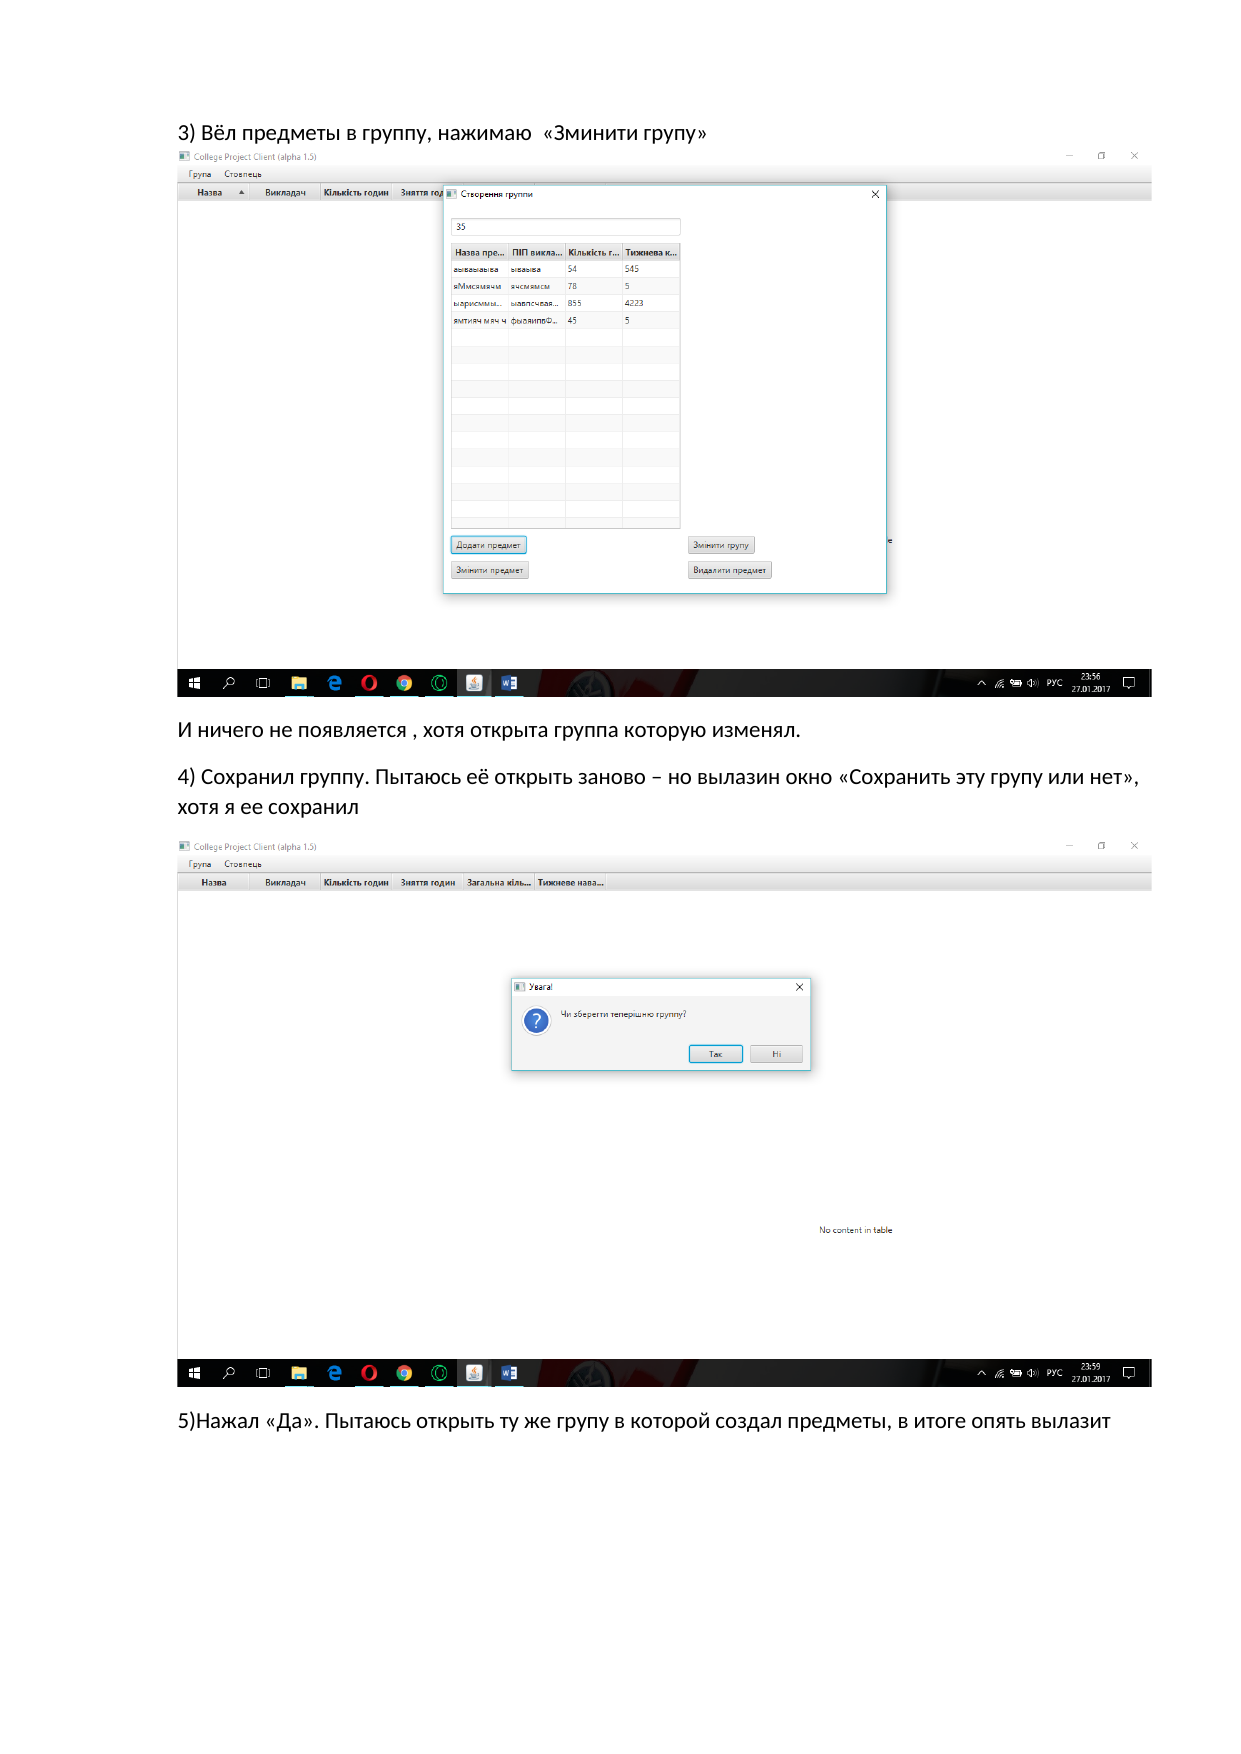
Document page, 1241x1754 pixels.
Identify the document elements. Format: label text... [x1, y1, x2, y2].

text 4) Сохранил группу. Пытаюсь её открыть заново – но вылазин окно «Сохранить эту групу или нет», хотя я ее сохранил [177, 762, 1152, 820]
text 5)Нажал «Да». Пытаюсь открыть ту же групу в которой создал предметы, в итоге опять вылазит [177, 1406, 1152, 1434]
text 3) Вёл предметы в группу, нажимаю «Зминити групу» [177, 118, 1152, 148]
text И ничего не появляется , хотя открыта группа которую изменял. [177, 715, 1152, 743]
picture [177, 839, 1152, 1387]
picture [177, 148, 1152, 697]
